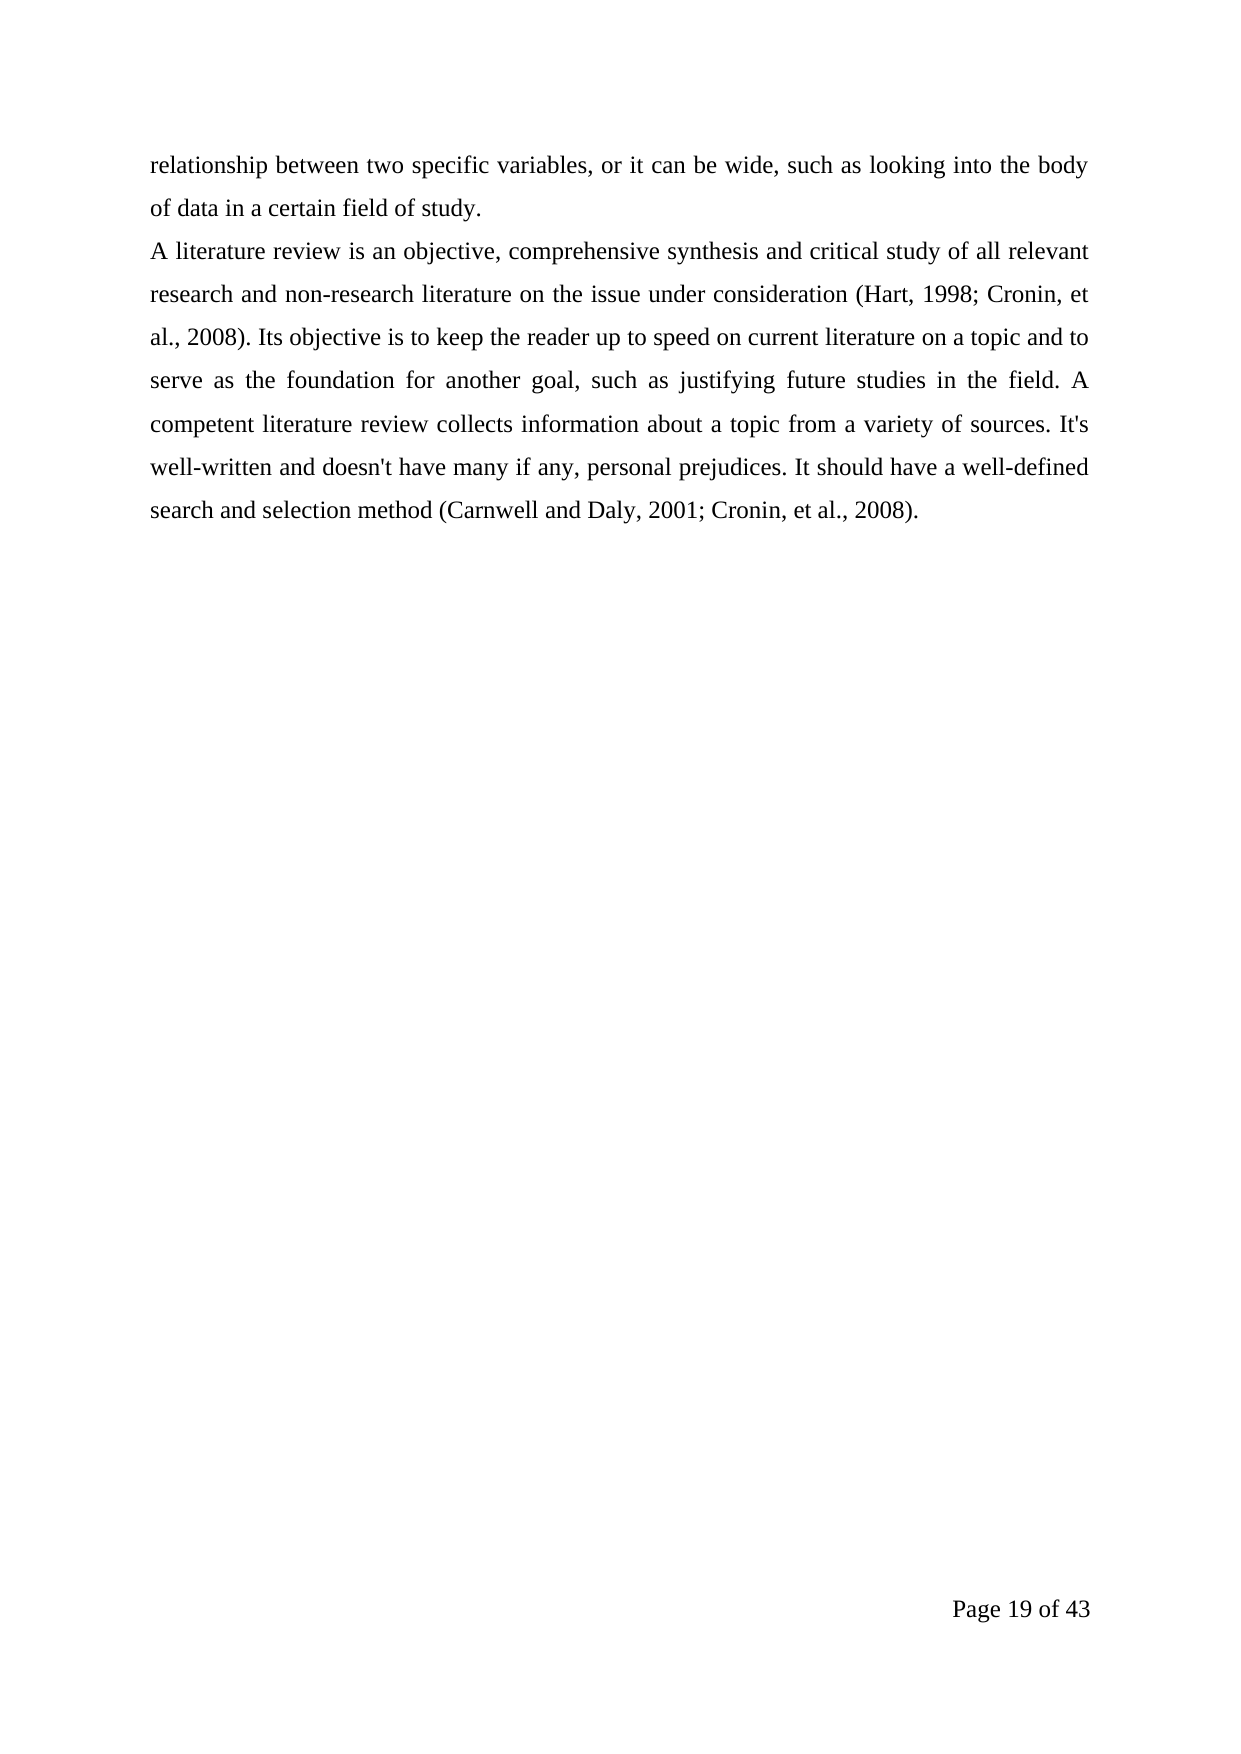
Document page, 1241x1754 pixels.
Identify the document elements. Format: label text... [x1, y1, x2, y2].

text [150, 150, 1090, 222]
text A literature review is an objective, comprehensive synthesis and critical study of all relevant research and non-research literature on the issue under consideration (Hart, 1998; Cronin, et al., 2008). Its objective is to keep the reader up to speed on current literature on a topic and to serve as the foundation for another goal, such as justifying future studies in the field. A competent literature review collects information about a topic from a variety of sources. It's well-written and doesn't have many if any, personal prejudices. It should have a well-defined search and selection method (Carnwell and Daly, 2001; Cronin, et al., 2008). [150, 236, 1090, 524]
